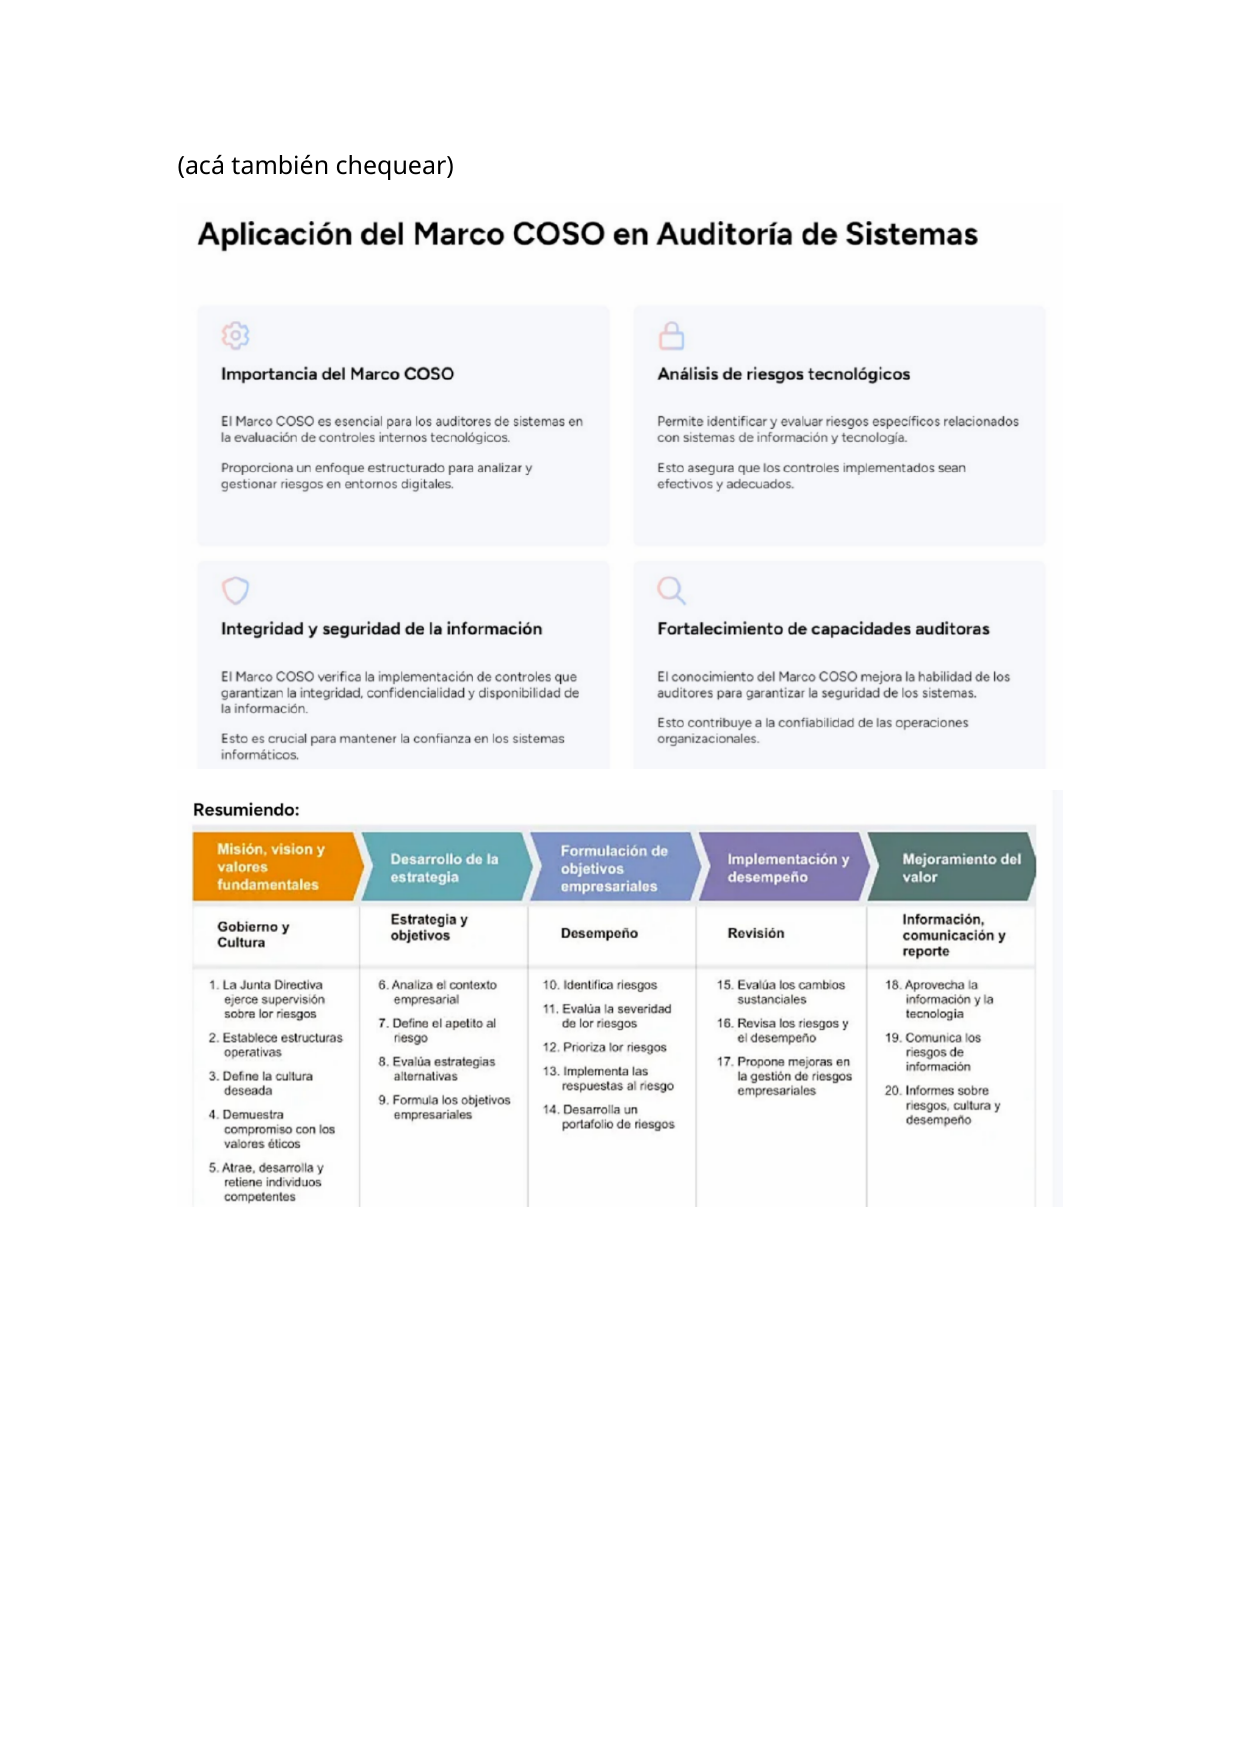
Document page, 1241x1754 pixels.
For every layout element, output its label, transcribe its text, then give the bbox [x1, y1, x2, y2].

picture [177, 790, 1063, 1207]
picture [177, 203, 1063, 769]
text (acá también chequear) [177, 148, 1063, 182]
